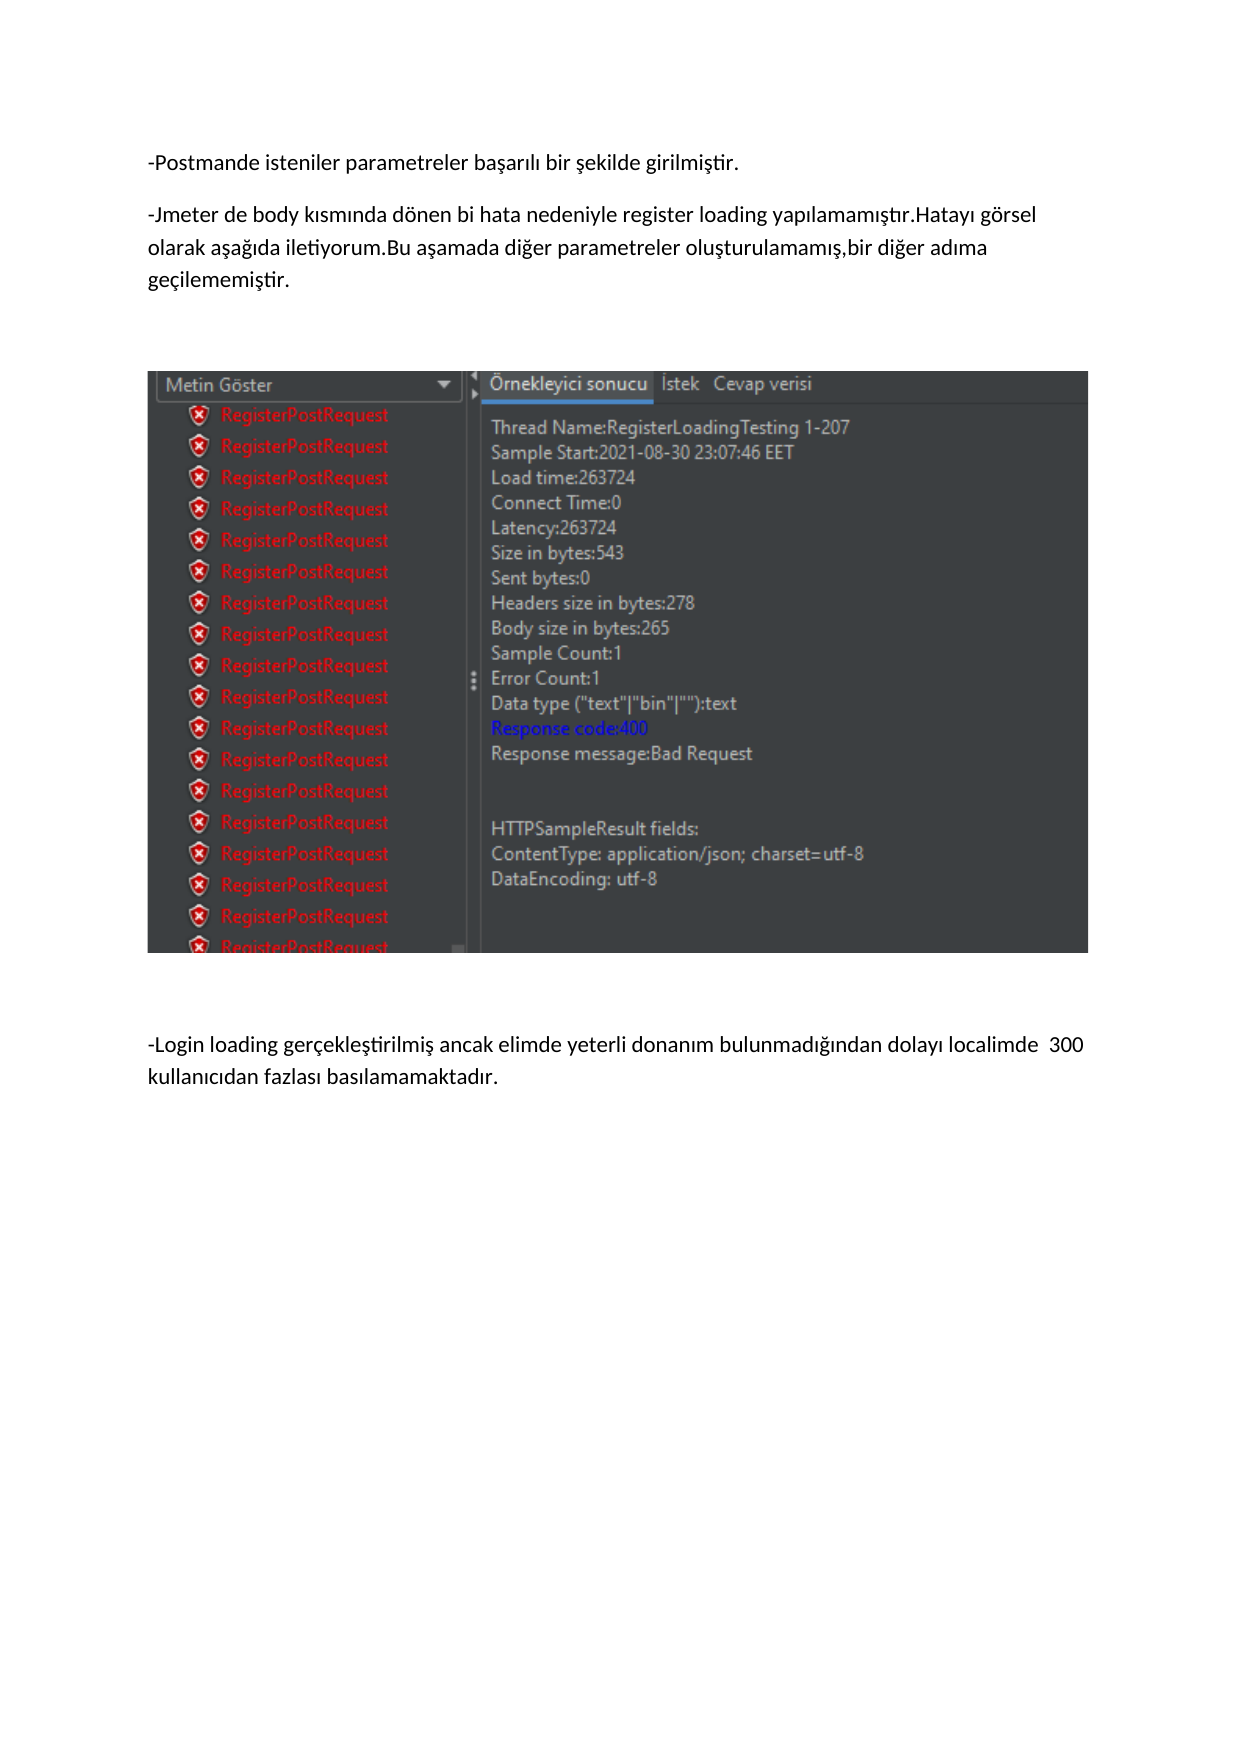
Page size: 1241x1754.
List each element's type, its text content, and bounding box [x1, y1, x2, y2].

text -Postmande isteniler parametreler başarılı bir şekilde girilmiştir. [148, 148, 1093, 176]
text -Jmeter de body kısmında dönen bi hata nedeniyle register loading yapılamamıştır.Hatayı görsel olarak aşağıda iletiyorum.Bu aşamada diğer parametreler oluşturulamamış,bir diğer adıma geçilememiştir. [148, 201, 1093, 293]
text -Login loading gerçekleştirilmiş ancak elimde yeterli donanım bulunmadığından dolayı localimde 300 kullanıcıdan fazlası basılamamaktadır. [148, 1030, 1093, 1091]
picture [147, 371, 1089, 953]
